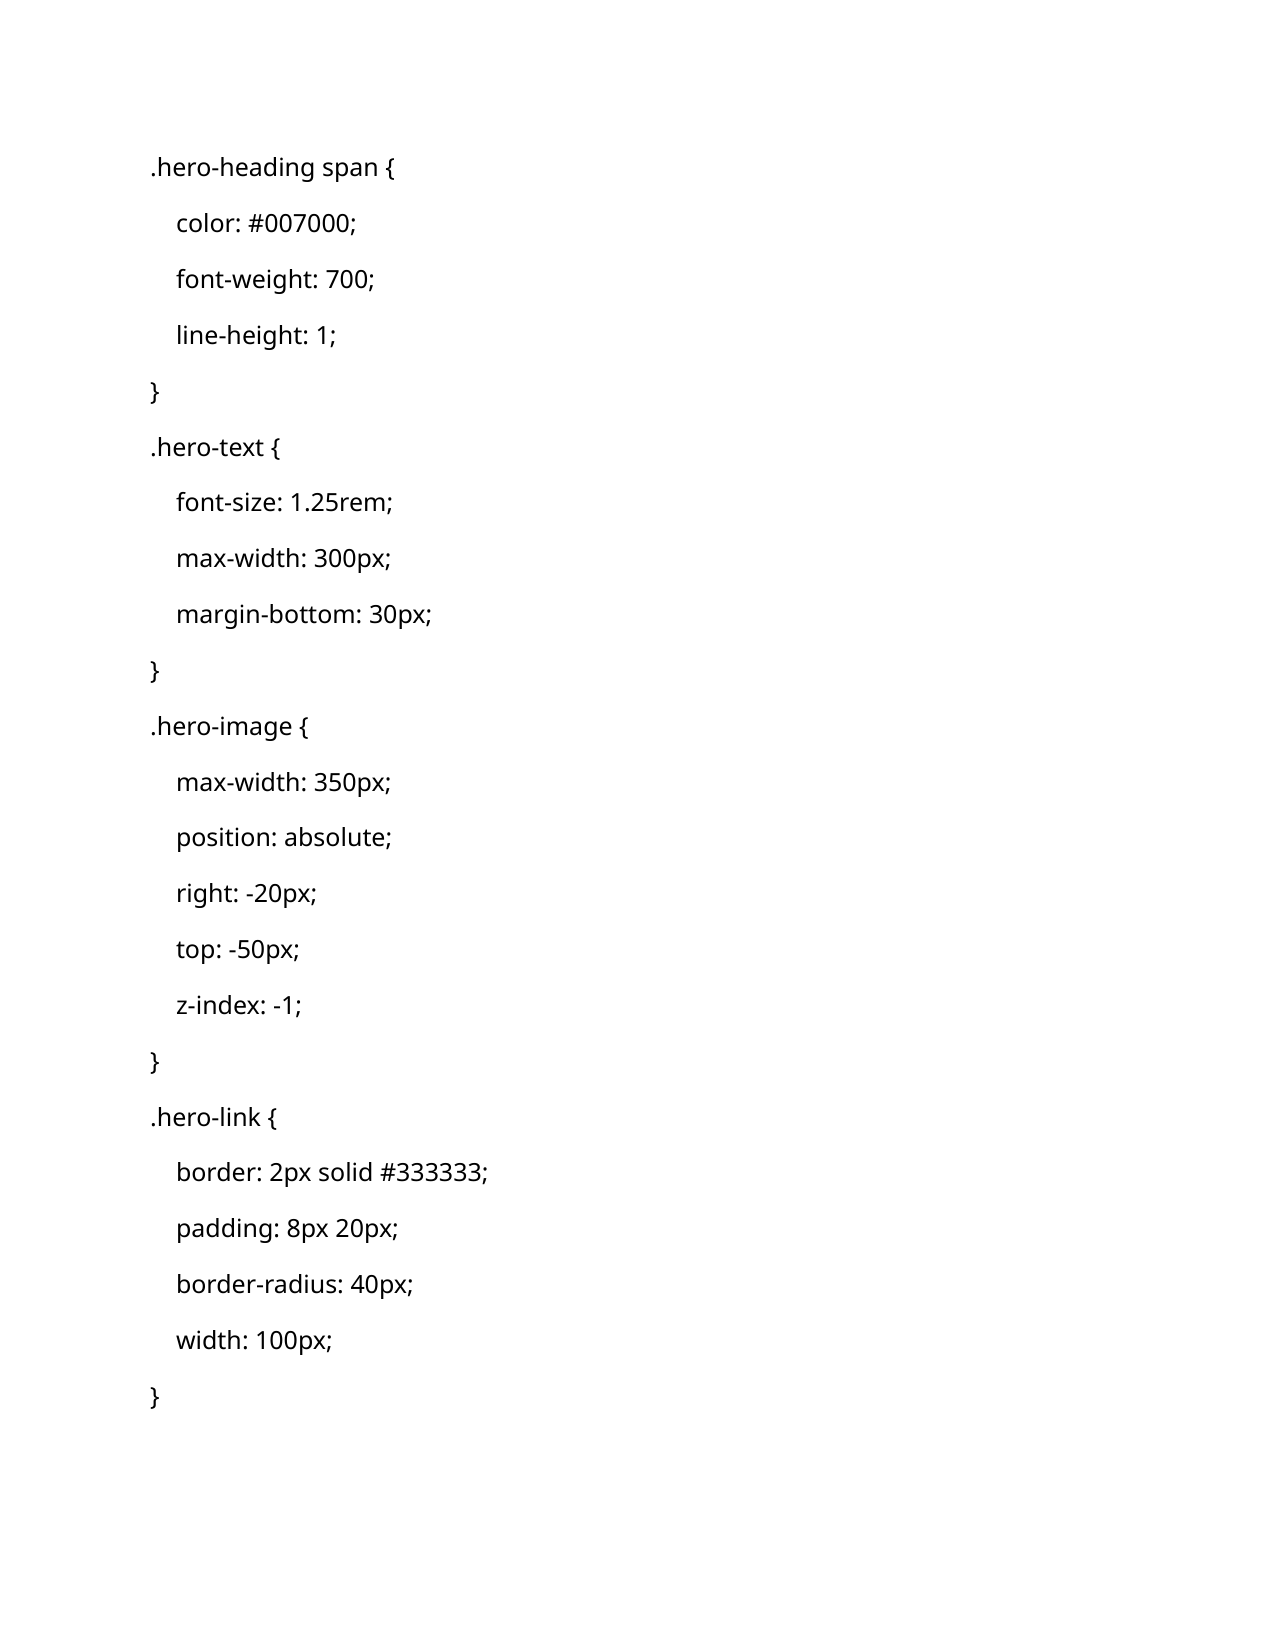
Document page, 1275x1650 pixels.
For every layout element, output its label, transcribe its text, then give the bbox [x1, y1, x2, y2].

text } [150, 1378, 1125, 1412]
text color: #007000; [150, 206, 1125, 240]
text z-index: -1; [150, 987, 1125, 1022]
text font-weight: 700; [150, 262, 1125, 296]
text right: -20px; [150, 876, 1125, 910]
text margin-bottom: 30px; [150, 597, 1125, 631]
text .hero-text { [150, 429, 1125, 463]
text } [150, 373, 1125, 407]
text .hero-image { [150, 708, 1125, 742]
text } [150, 652, 1125, 687]
text border: 2px solid #333333; [150, 1155, 1125, 1189]
text max-width: 300px; [150, 541, 1125, 575]
text .hero-heading span { [150, 150, 1125, 184]
text max-width: 350px; [150, 764, 1125, 798]
text width: 100px; [150, 1322, 1125, 1357]
text .hero-link { [150, 1099, 1125, 1133]
text border-radius: 40px; [150, 1267, 1125, 1301]
text position: absolute; [150, 820, 1125, 854]
text font-size: 1.25rem; [150, 485, 1125, 519]
text padding: 8px 20px; [150, 1211, 1125, 1245]
text } [150, 1043, 1125, 1077]
text top: -50px; [150, 932, 1125, 966]
text line-height: 1; [150, 317, 1125, 352]
